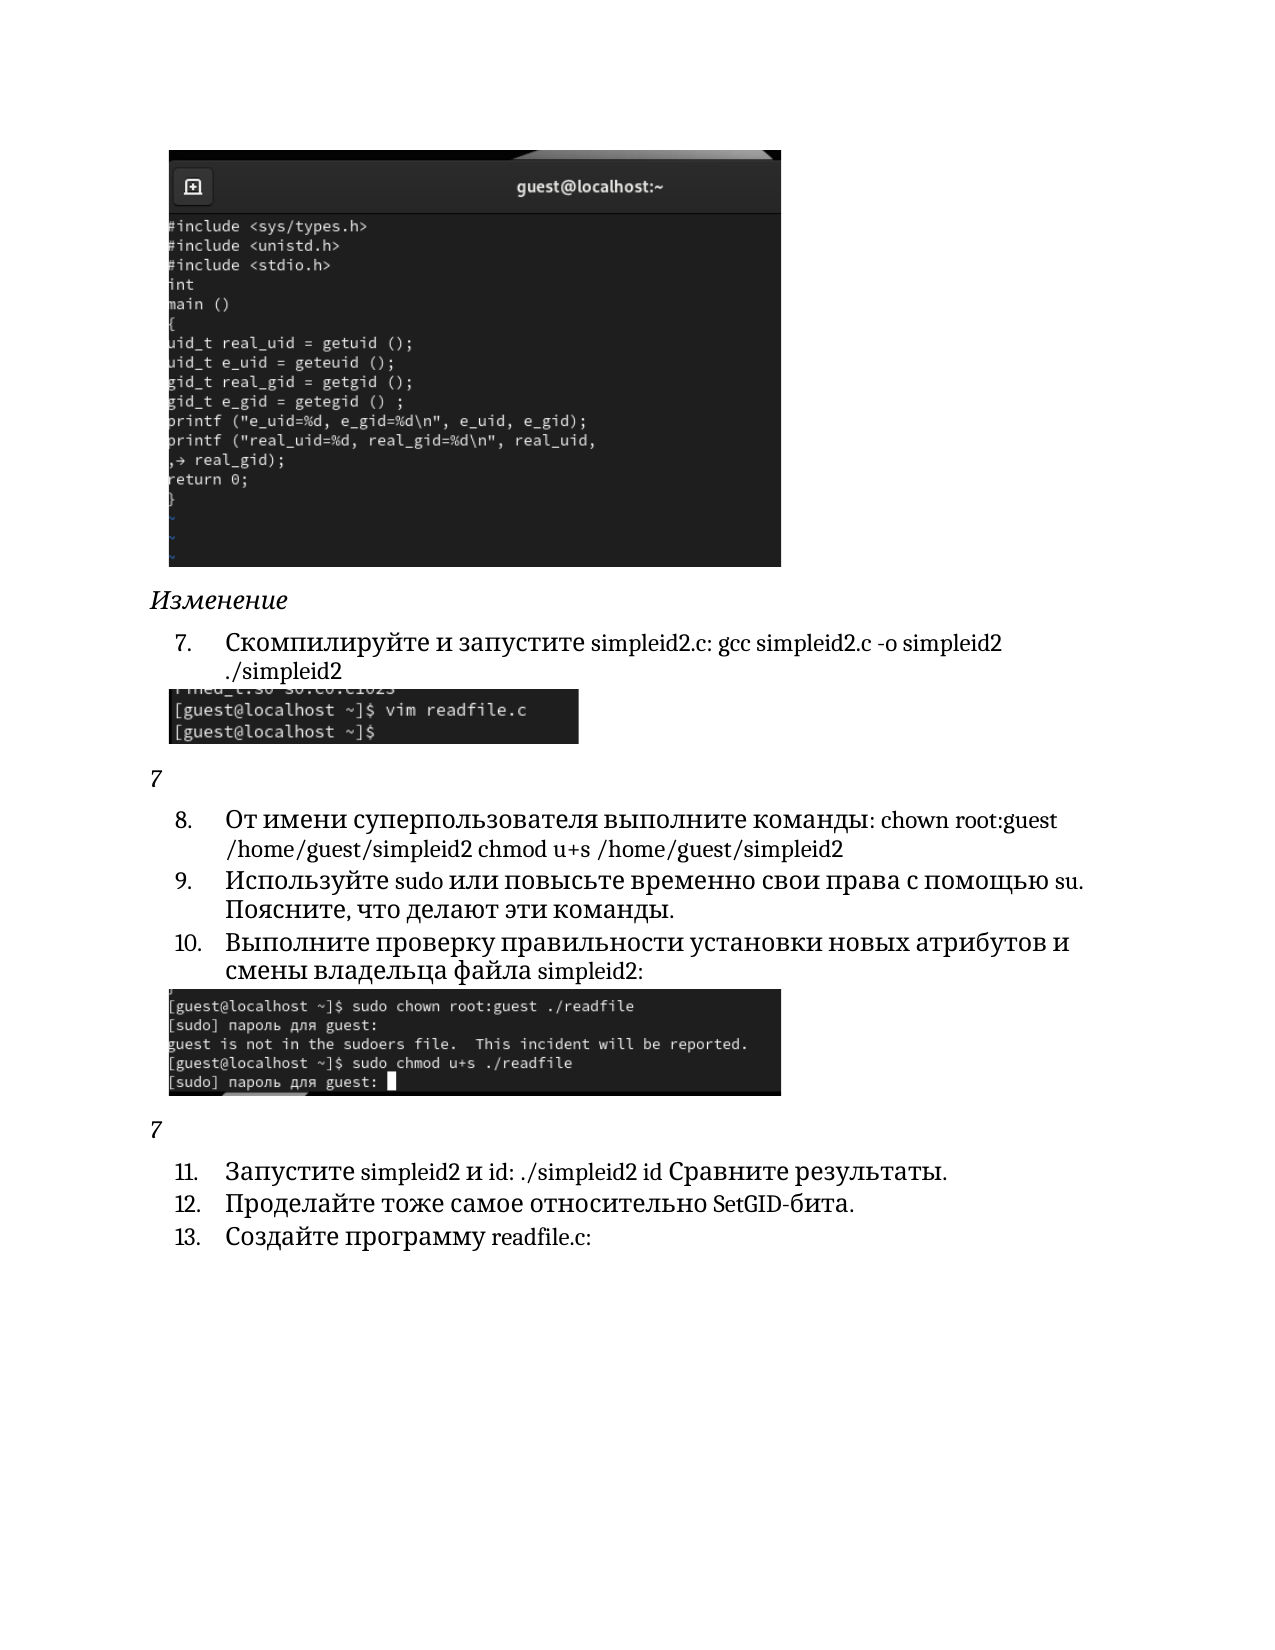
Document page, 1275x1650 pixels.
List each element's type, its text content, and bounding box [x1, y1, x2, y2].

list Выполните проверку правильности установки новых атрибутов и смены владельца файла simpleid2: [175, 928, 1125, 986]
list Создайте программу readfile.c: [175, 1222, 1125, 1251]
picture [168, 989, 782, 1096]
text 7 [150, 765, 1125, 793]
list Проделайте тоже самое относительно SetGID-бита. [175, 1190, 1125, 1219]
text Изменение [150, 587, 1125, 616]
list Запустите simpleid2 и id: ./simpleid2 id Сравните результаты. [175, 1157, 1125, 1186]
picture [168, 689, 579, 744]
text 7 [150, 1116, 1125, 1145]
list От имени суперпользователя выполните команды: chown root:guest /home/guest/simpleid2 chmod u+s /home/guest/simpleid2 [175, 806, 1125, 863]
list Скомпилируйте и запустите simpleid2.c: gcc simpleid2.c -o simpleid2 ./simpleid2 [175, 628, 1125, 686]
picture [168, 150, 782, 567]
list Используйте sudo или повысьте временно свои права с помощью su. Поясните, что делают эти команды. [175, 867, 1125, 925]
